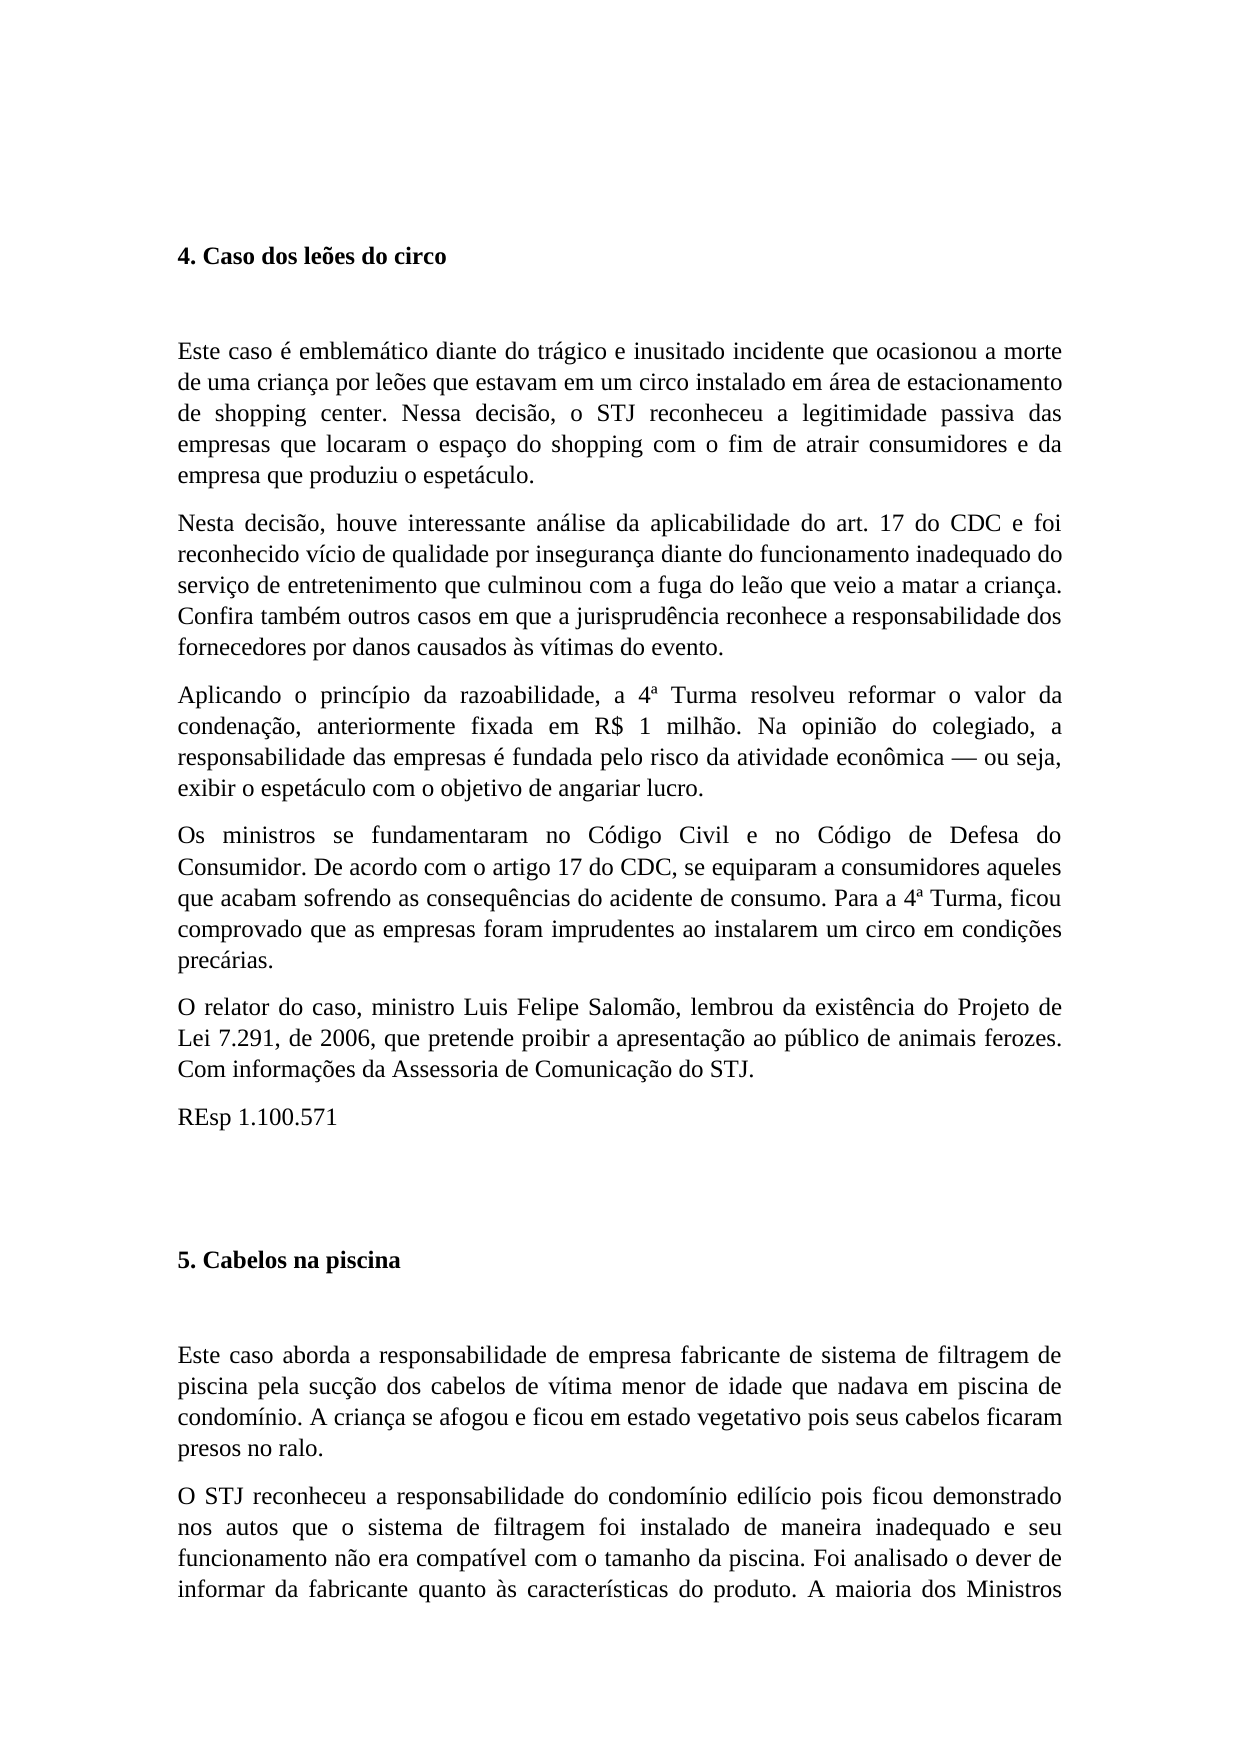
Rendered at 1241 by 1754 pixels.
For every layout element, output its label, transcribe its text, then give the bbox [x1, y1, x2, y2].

text Aplicando o princípio da razoabilidade, a 4ª Turma resolveu reformar o valor da condenação, anteriormente fixada em R$ 1 milhão. Na opinião do colegiado, a responsabilidade das empresas é fundada pelo risco da atividade econômica — ou seja, exibir o espetáculo com o objetivo de angariar lucro. [177, 680, 1063, 802]
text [177, 1481, 1063, 1603]
text 5. Cabelos na piscina [177, 1245, 1063, 1274]
text Este caso é emblemático diante do trágico e inusitado incidente que ocasionou a morte de uma criança por leões que estavam em um circo instalado em área de estacionamento de shopping center. Nessa decisão, o STJ reconheceu a legitimidade passiva das empresas que locaram o espaço do shopping com o fim de atrair consumidores e da empresa que produziu o espetáculo. [177, 336, 1063, 489]
text Nesta decisão, houve interessante análise da aplicabilidade do art. 17 do CDC e foi reconhecido vício de qualidade por insegurança diante do funcionamento inadequado do serviço de entretenimento que culminou com a fuga do leão que veio a matar a criança. Confira também outros casos em que a jurisprudência reconhece a responsabilidade dos fornecedores por danos causados às vítimas do evento. [177, 508, 1063, 661]
text O relator do caso, ministro Luis Felipe Salomão, lembrou da existência do Projeto de Lei 7.291, de 2006, que pretende proibir a apresentação ao público de animais ferozes. Com informações da Assessoria de Comunicação do STJ. [177, 992, 1063, 1083]
text 4. Caso dos leões do circo [177, 241, 1063, 270]
text Este caso aborda a responsabilidade de empresa fabricante de sistema de filtragem de piscina pela sucção dos cabelos de vítima menor de idade que nadava em piscina de condomínio. A criança se afogou e ficou em estado vegetativo pois seus cabelos ficaram presos no ralo. [177, 1340, 1063, 1462]
text REsp 1.100.571 [177, 1102, 1063, 1131]
text Os ministros se fundamentaram no Código Civil e no Código de Defesa do Consumidor. De acordo com o artigo 17 do CDC, se equiparam a consumidores aqueles que acabam sofrendo as consequências do acidente de consumo. Para a 4ª Turma, ficou comprovado que as empresas foram imprudentes ao instalarem um circo em condições precárias. [177, 821, 1063, 973]
